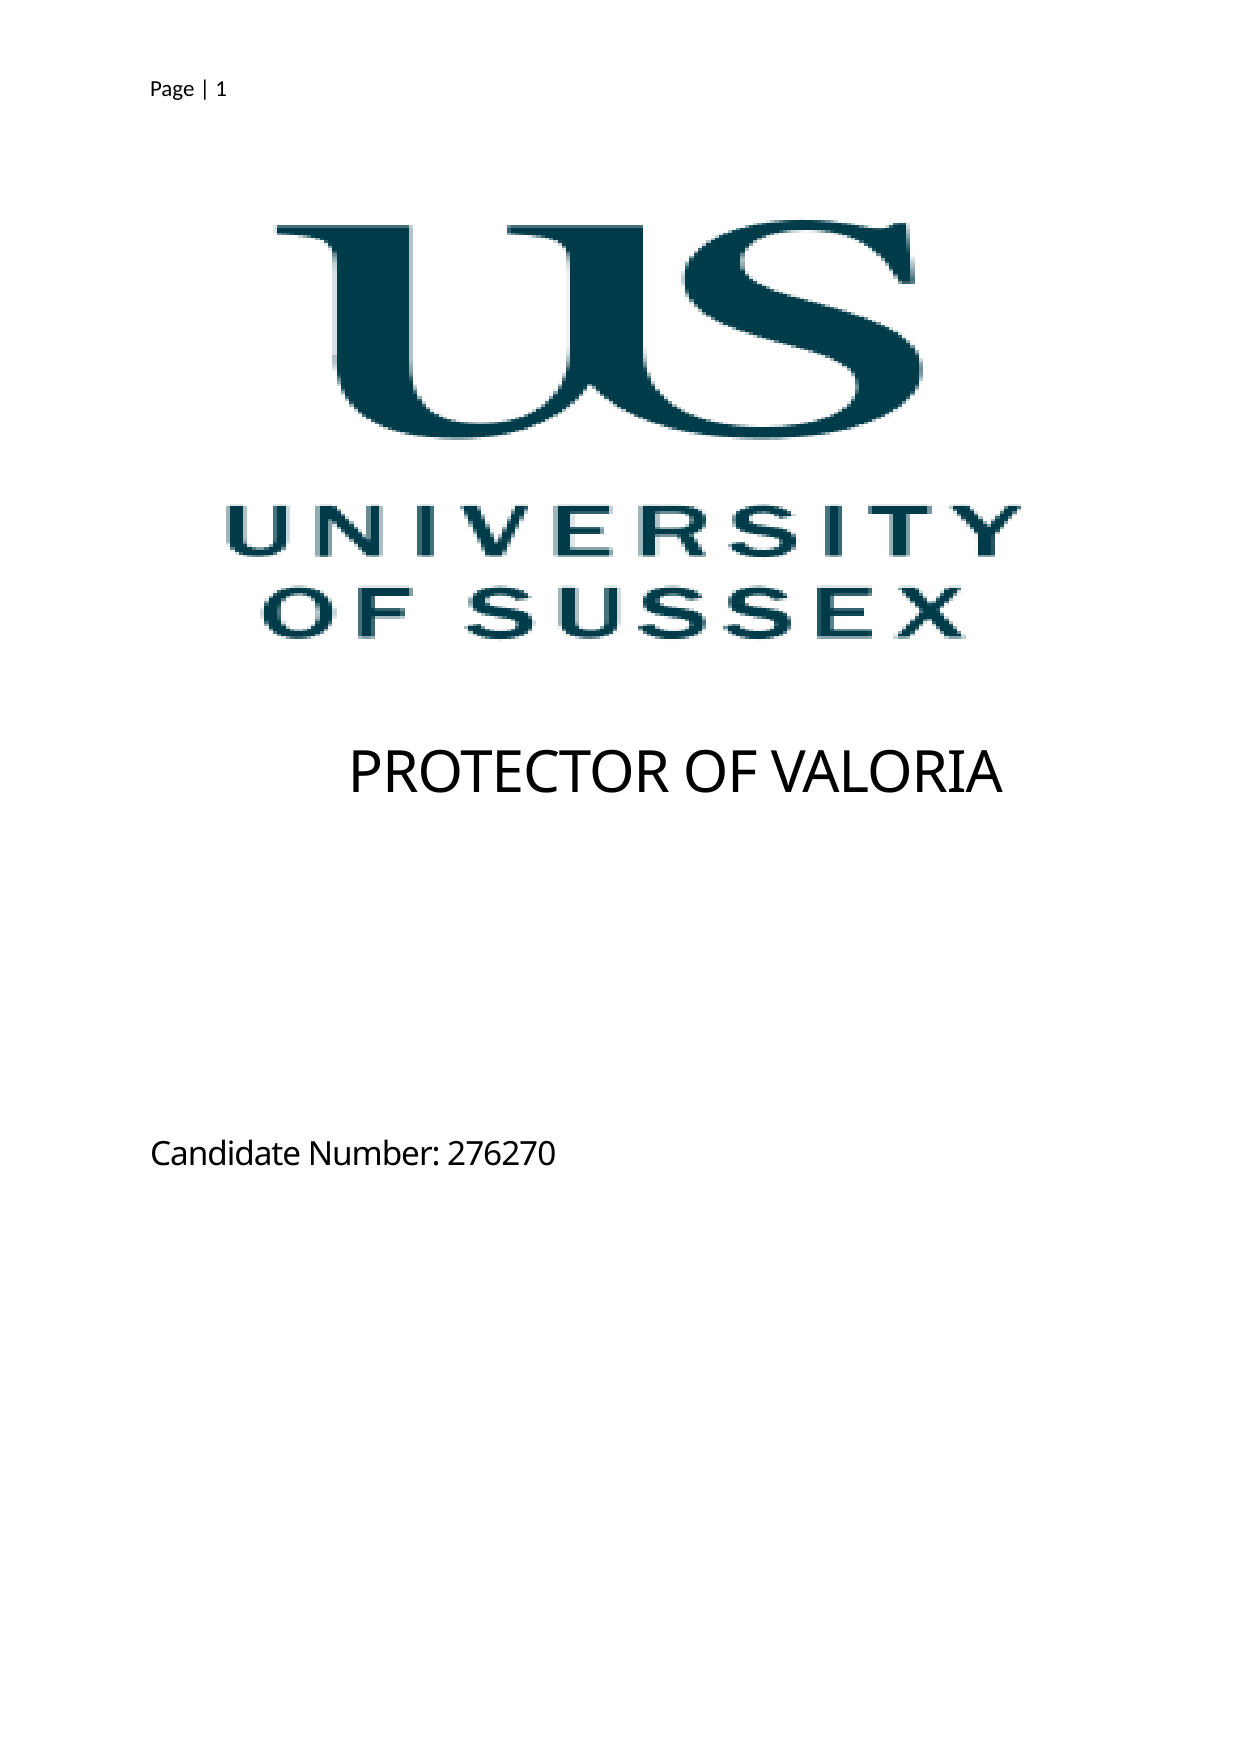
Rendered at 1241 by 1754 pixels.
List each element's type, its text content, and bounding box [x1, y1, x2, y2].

picture [150, 150, 1085, 711]
title Candidate Number: 276270 [150, 1130, 1090, 1176]
title PROTECTOR OF VALORIA [150, 730, 1090, 809]
